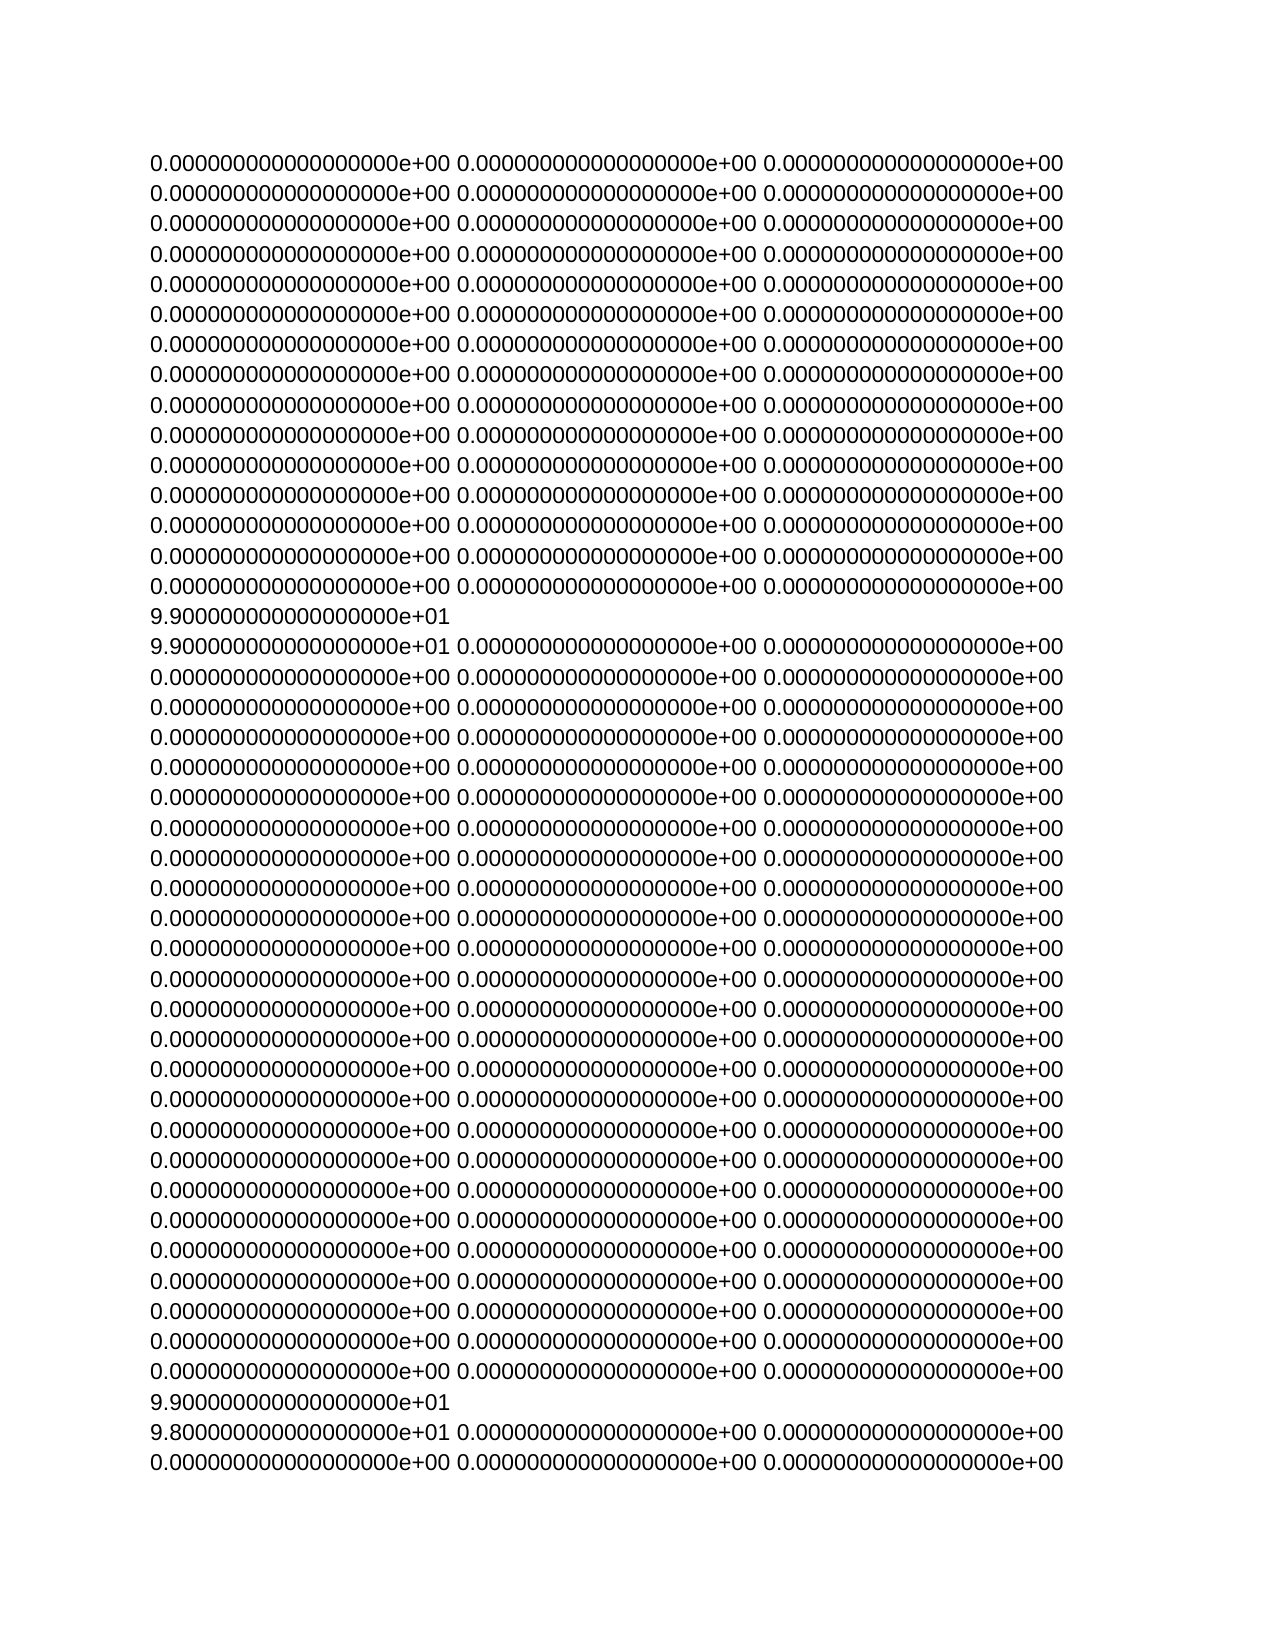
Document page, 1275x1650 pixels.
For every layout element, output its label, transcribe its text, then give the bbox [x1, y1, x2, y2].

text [150, 150, 1125, 629]
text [150, 1419, 1125, 1475]
